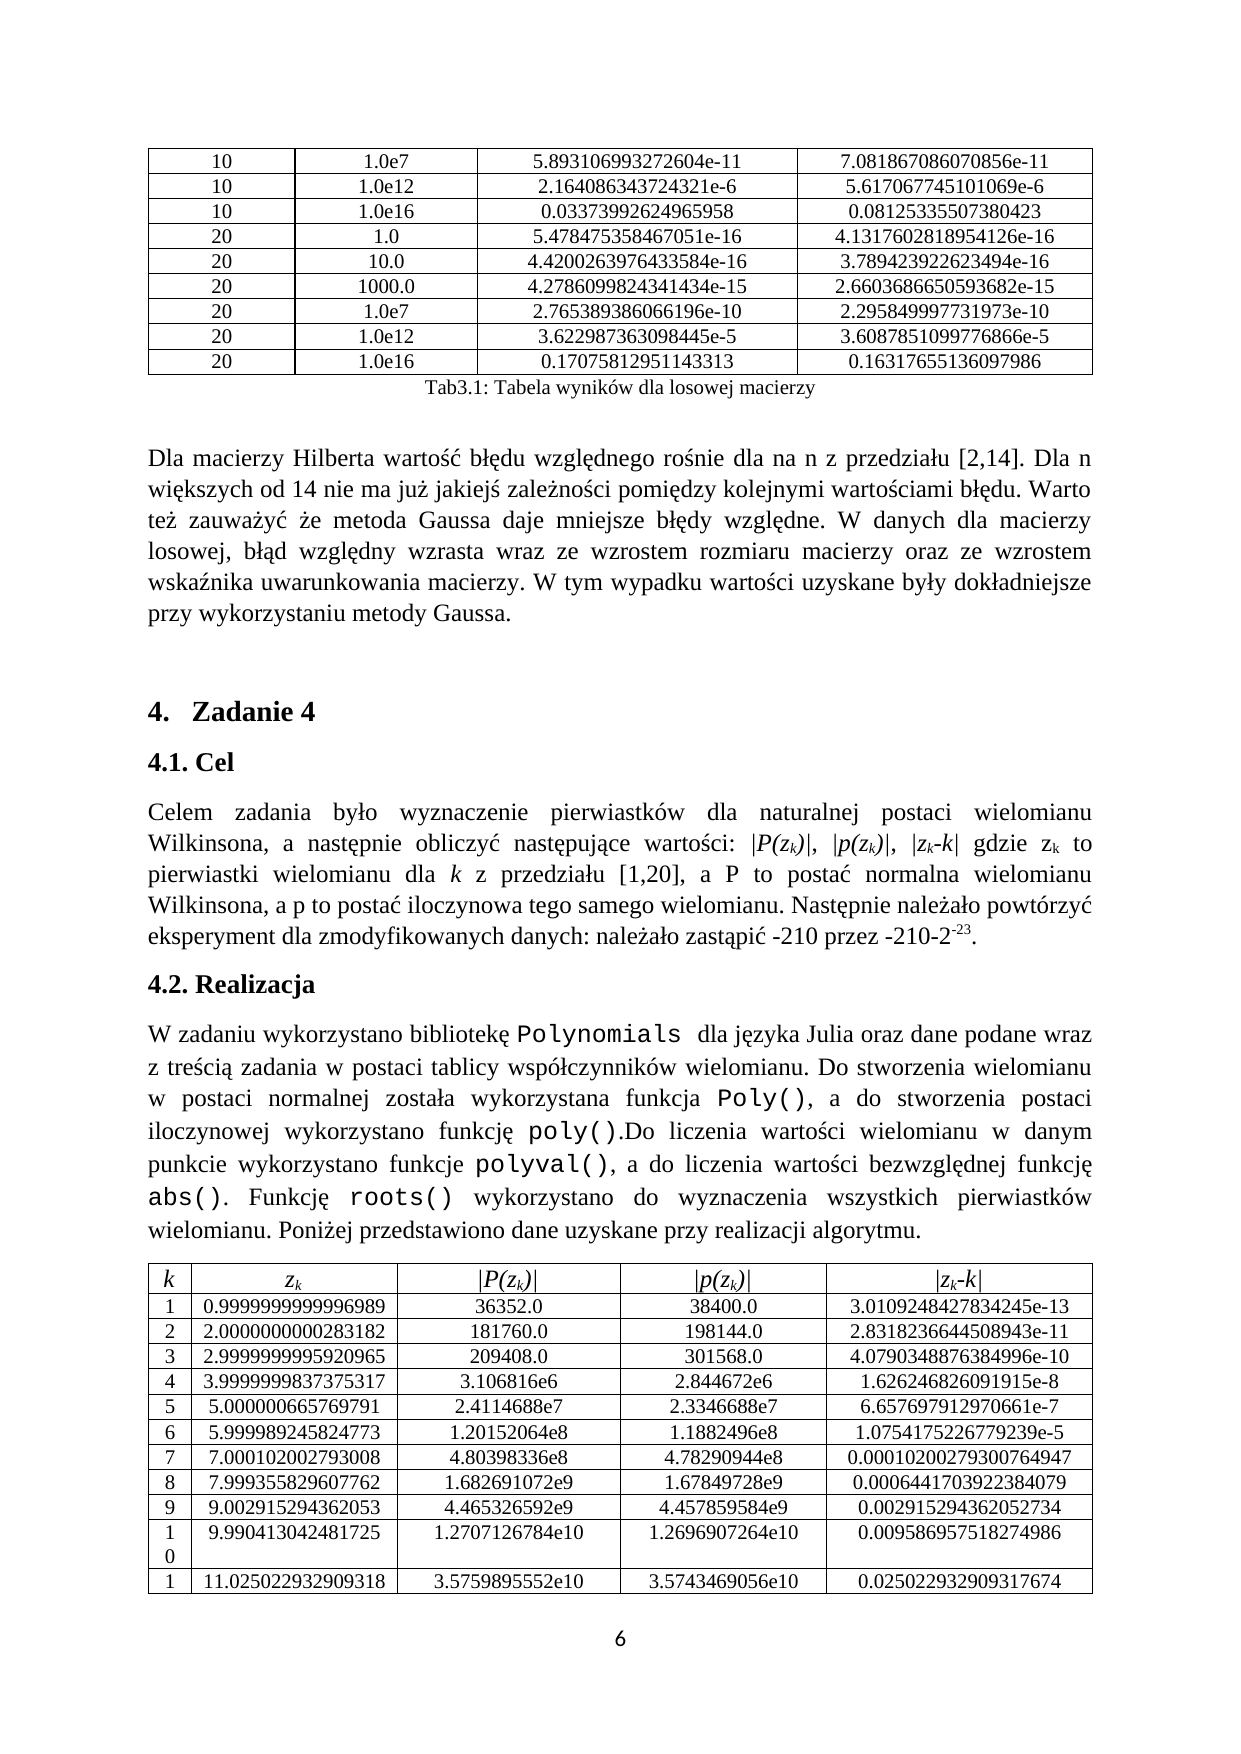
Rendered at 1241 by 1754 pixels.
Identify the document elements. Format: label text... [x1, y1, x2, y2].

table_cell 2.844672e6 [621, 1369, 826, 1393]
table_cell 1.0e7 [296, 149, 477, 173]
table_cell 2.8318236644508943e-11 [827, 1319, 1092, 1343]
table_cell 3.0109248427834245e-13 [827, 1294, 1092, 1318]
table_cell 1.0e12 [296, 324, 477, 348]
table_cell 1.0e12 [296, 174, 477, 198]
table_cell 1.2696907264e10 [621, 1520, 826, 1568]
table_cell 4.78290944e8 [621, 1445, 826, 1469]
table_cell 3.789423922623494e-16 [798, 249, 1092, 273]
text Dla macierzy Hilberta wartość błędu względnego rośnie dla na n z przedziału [2,14]. Dla n większych od 14 nie ma już jakiejś zależności pomiędzy kolejnymi wartościami błędu. Warto też zauważyć że metoda Gaussa daje mniejsze błędy względne. W danych dla macierzy losowej, błąd względny wzrasta wraz ze wzrostem rozmiaru macierzy oraz ze wzrostem wskaźnika uwarunkowania macierzy. W tym wypadku wartości uzyskane były dokładniejsze przy wykorzystaniu metody Gaussa. [148, 443, 1093, 627]
table_header |p(zk)| [621, 1264, 826, 1293]
table_cell 2.6603686650593682e-15 [798, 274, 1092, 298]
table_cell 3.5743469056e10 [621, 1569, 826, 1593]
table_cell 0.002915294362052734 [827, 1495, 1092, 1519]
table_cell 1.0e16 [296, 350, 477, 373]
table_cell 0.00010200279300764947 [827, 1445, 1092, 1469]
table_cell 4.0790348876384996e-10 [827, 1344, 1092, 1368]
table_cell 11 [149, 1569, 191, 1593]
table_header |P(zk)| [398, 1264, 620, 1293]
table_cell 1.1882496e8 [621, 1420, 826, 1444]
table_cell 4.2786099824341434e-15 [478, 274, 797, 298]
table_cell 2.765389386066196e-10 [478, 299, 797, 323]
table_cell 20 [149, 249, 294, 273]
table_cell 9 [149, 1495, 191, 1519]
table_cell 7.081867086070856e-11 [798, 149, 1092, 173]
table_header zk [192, 1264, 397, 1293]
table_cell 0.08125335507380423 [798, 199, 1092, 223]
table_cell 5.617067745101069e-6 [798, 174, 1092, 198]
table_cell 1.0e7 [296, 299, 477, 323]
table_cell 1000.0 [296, 274, 477, 298]
text W zadaniu wykorzystano bibliotekę Polynomials dla języka Julia oraz dane podane wraz z treścią zadania w postaci tablicy współczynników wielomianu. Do stworzenia wielomianu w postaci normalnej została wykorzystana funkcja Poly(), a do stworzenia postaci iloczynowej wykorzystano funkcję poly().Do liczenia wartości wielomianu w danym punkcie wykorzystano funkcje polyval(), a do liczenia wartości bezwzględnej funkcję abs(). Funkcję roots() wykorzystano do wyznaczenia wszystkich pierwiastków wielomianu. Poniżej przedstawiono dane uzyskane przy realizacji algorytmu. [148, 1019, 1093, 1244]
table_cell 20 [149, 350, 294, 373]
table_cell 1 [149, 1294, 191, 1318]
table_cell 36352.0 [398, 1294, 620, 1318]
table_cell 2 [149, 1319, 191, 1343]
table_cell 2.164086343724321e-6 [478, 174, 797, 198]
table_cell 20 [149, 299, 294, 323]
table_cell 9.002915294362053 [192, 1495, 397, 1519]
table_cell 3.622987363098445e-5 [478, 324, 797, 348]
table_cell 11.025022932909318 [192, 1569, 397, 1593]
table_cell 5.999989245824773 [192, 1420, 397, 1444]
table_cell 4.465326592e9 [398, 1495, 620, 1519]
table_cell 10 [149, 174, 294, 198]
table_cell 5 [149, 1395, 191, 1418]
table_cell 20 [149, 274, 294, 298]
table_cell 7 [149, 1445, 191, 1469]
table_cell 9.990413042481725 [192, 1520, 397, 1568]
table_cell 198144.0 [621, 1319, 826, 1343]
table_cell 2.3346688e7 [621, 1395, 826, 1418]
table_cell 4.1317602818954126e-16 [798, 224, 1092, 248]
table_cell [827, 1569, 1092, 1593]
table_cell 1.0754175226779239e-5 [827, 1420, 1092, 1444]
table_header |zk-k| [827, 1264, 1092, 1293]
table_cell 2.295849997731973e-10 [798, 299, 1092, 323]
table_cell 6 [149, 1420, 191, 1444]
table_cell 3.5759895552e10 [398, 1569, 620, 1593]
table_cell 209408.0 [398, 1344, 620, 1368]
table_cell 1.20152064e8 [398, 1420, 620, 1444]
table_cell 0.0006441703922384079 [827, 1470, 1092, 1494]
table_cell 0.03373992624965958 [478, 199, 797, 223]
table_cell 0.17075812951143313 [478, 350, 797, 373]
table_cell 10 [149, 1520, 191, 1568]
table_cell 2.0000000000283182 [192, 1319, 397, 1343]
table_cell 4.457859584e9 [621, 1495, 826, 1519]
table_cell 1.67849728e9 [621, 1470, 826, 1494]
table_cell 181760.0 [398, 1319, 620, 1343]
table_cell 7.000102002793008 [192, 1445, 397, 1469]
table_cell 0.9999999999996989 [192, 1294, 397, 1318]
table_cell 1.682691072e9 [398, 1470, 620, 1494]
table_cell 1.2707126784e10 [398, 1520, 620, 1568]
table_cell 8 [149, 1470, 191, 1494]
table_cell 4 [149, 1369, 191, 1393]
table_cell 3.9999999837375317 [192, 1369, 397, 1393]
table_cell 1.0e16 [296, 199, 477, 223]
table_cell 5.000000665769791 [192, 1395, 397, 1418]
table_cell 20 [149, 324, 294, 348]
text Tab3.1: Tabela wyników dla losowej macierzy [148, 375, 1093, 399]
table_cell 1.0 [296, 224, 477, 248]
table_cell 0.009586957518274986 [827, 1520, 1092, 1568]
text 4.1. Cel [148, 747, 1093, 778]
table_cell 38400.0 [621, 1294, 826, 1318]
table_cell 2.4114688e7 [398, 1395, 620, 1418]
text 4.2. Realizacja [148, 969, 1093, 1000]
table_cell 6.657697912970661e-7 [827, 1395, 1092, 1418]
table_cell 10.0 [296, 249, 477, 273]
table_cell 3 [149, 1344, 191, 1368]
table_cell 3.6087851099776866e-5 [798, 324, 1092, 348]
table_cell 3.106816e6 [398, 1369, 620, 1393]
table_cell 10 [149, 199, 294, 223]
table_cell 10 [149, 149, 294, 173]
list Zadanie 4 [148, 694, 1093, 727]
table_header k [149, 1264, 191, 1293]
table_cell 20 [149, 224, 294, 248]
table_cell 0.16317655136097986 [798, 350, 1092, 373]
table_cell 2.9999999995920965 [192, 1344, 397, 1368]
table_cell 4.4200263976433584e-16 [478, 249, 797, 273]
table_cell 301568.0 [621, 1344, 826, 1368]
table_cell 4.80398336e8 [398, 1445, 620, 1469]
table_cell 1.626246826091915e-8 [827, 1369, 1092, 1393]
table_cell 7.999355829607762 [192, 1470, 397, 1494]
table_cell 5.478475358467051e-16 [478, 224, 797, 248]
table_cell 5.893106993272604e-11 [478, 149, 797, 173]
text Celem zadania było wyznaczenie pierwiastków dla naturalnej postaci wielomianu Wilkinsona, a następnie obliczyć następujące wartości: |P(zk)|, |p(zk)|, |zk-k| gdzie zk to pierwiastki wielomianu dla k z przedziału [1,20], a P to postać normalna wielomianu Wilkinsona, a p to postać iloczynowa tego samego wielomianu. Następnie należało powtórzyć eksperyment dla zmodyfikowanych danych: należało zastąpić -210 przez -210-2-23. [148, 797, 1093, 950]
